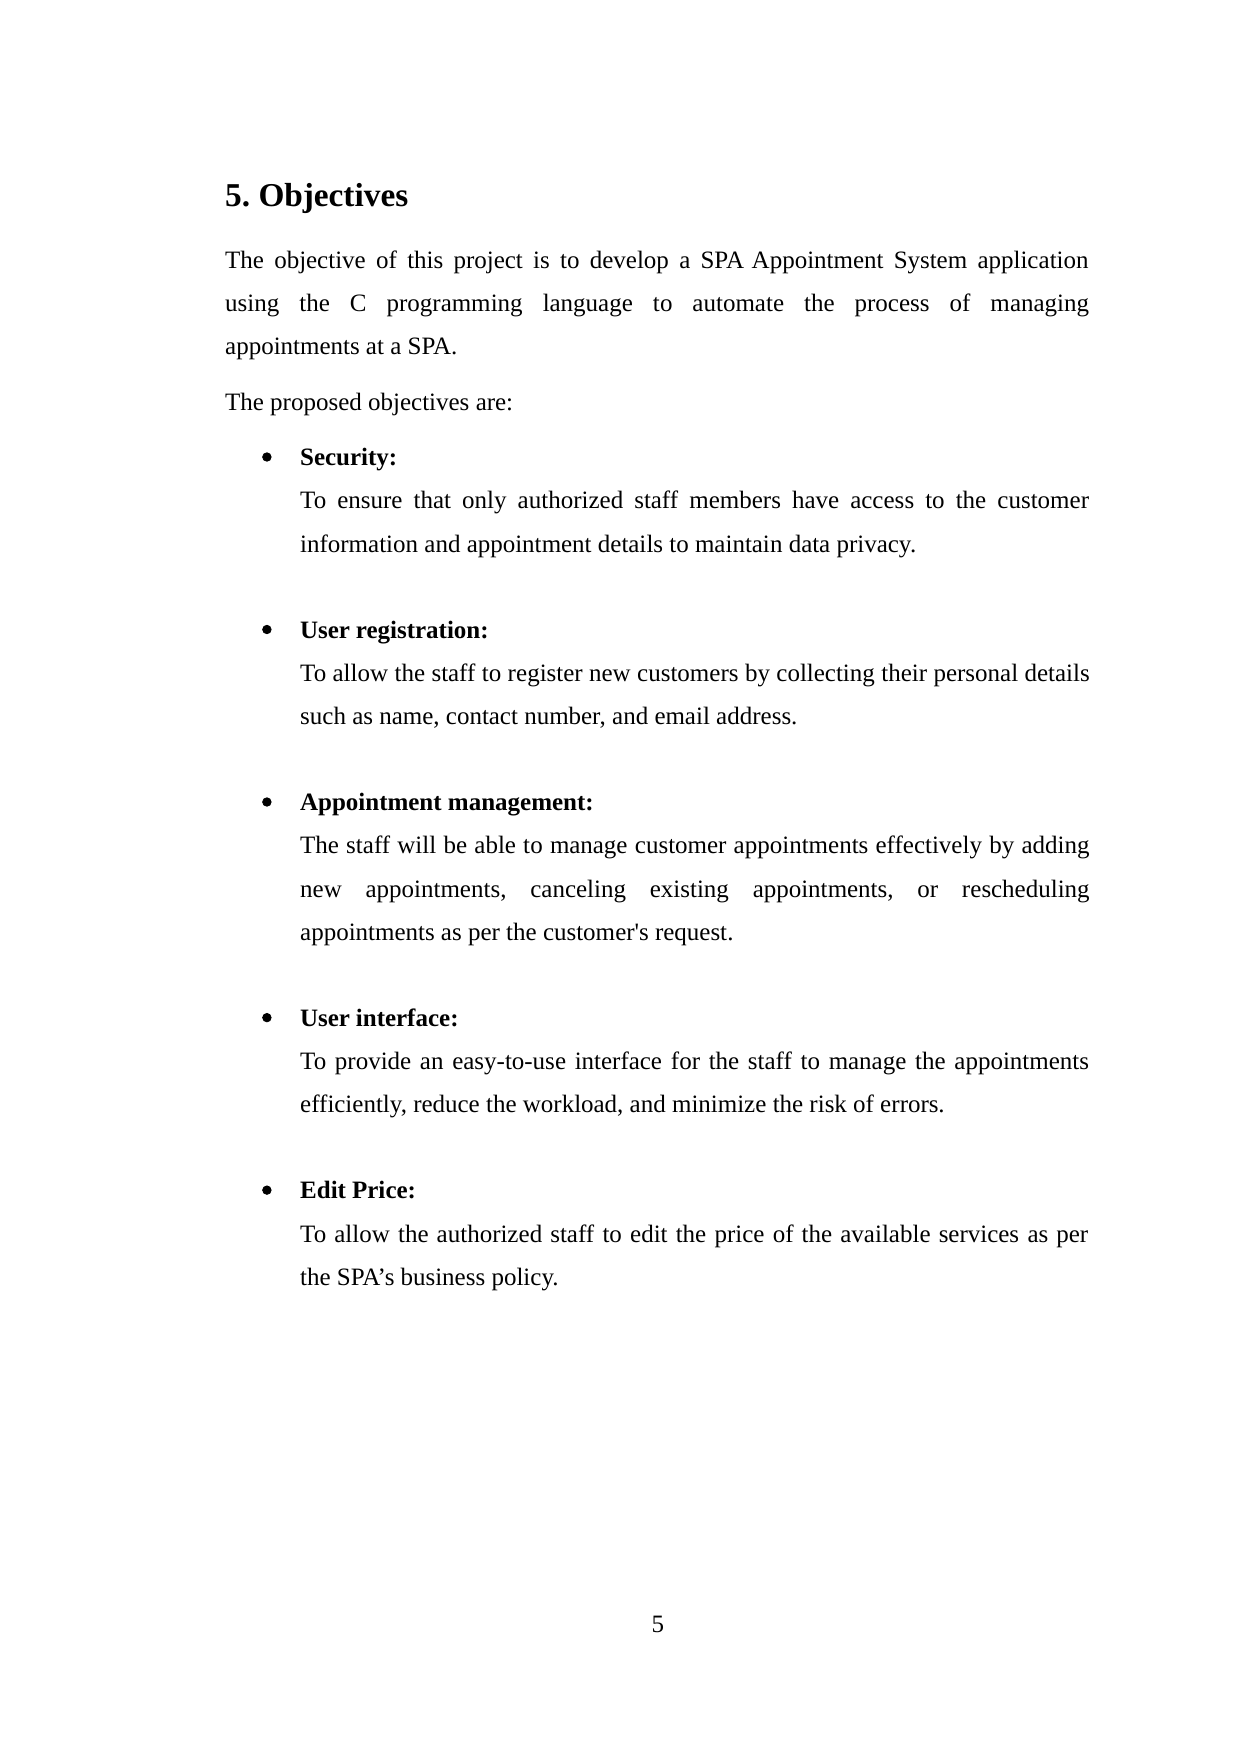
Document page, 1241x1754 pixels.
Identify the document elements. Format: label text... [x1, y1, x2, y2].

list To ensure that only authorized staff members have access to the customer information and appointment details to maintain data privacy. [300, 486, 1090, 557]
list To allow the staff to register new customers by collecting their personal details such as name, contact number, and email address. [300, 658, 1090, 730]
list The staff will be able to manage customer appointments effectively by adding new appointments, canceling existing appointments, or rescheduling appointments as per the customer's request. [300, 831, 1090, 946]
list To allow the authorized staff to edit the price of the available services as per the SPA’s business policy. [300, 1219, 1090, 1291]
text The proposed objectives are: [225, 387, 1090, 416]
list Security: [262, 442, 1090, 471]
list Edit Price: [262, 1176, 1090, 1204]
list Appointment management: [262, 787, 1090, 816]
list User interface: [262, 1003, 1090, 1032]
text The objective of this project is to develop a SPA Appointment System application using the C programming language to automate the process of managing appointments at a SPA. [225, 245, 1090, 360]
list User registration: [262, 615, 1090, 644]
subtitle 5. Objectives [225, 175, 1090, 213]
list To provide an easy-to-use interface for the staff to manage the appointments efficiently, reduce the workload, and minimize the risk of errors. [300, 1046, 1090, 1118]
